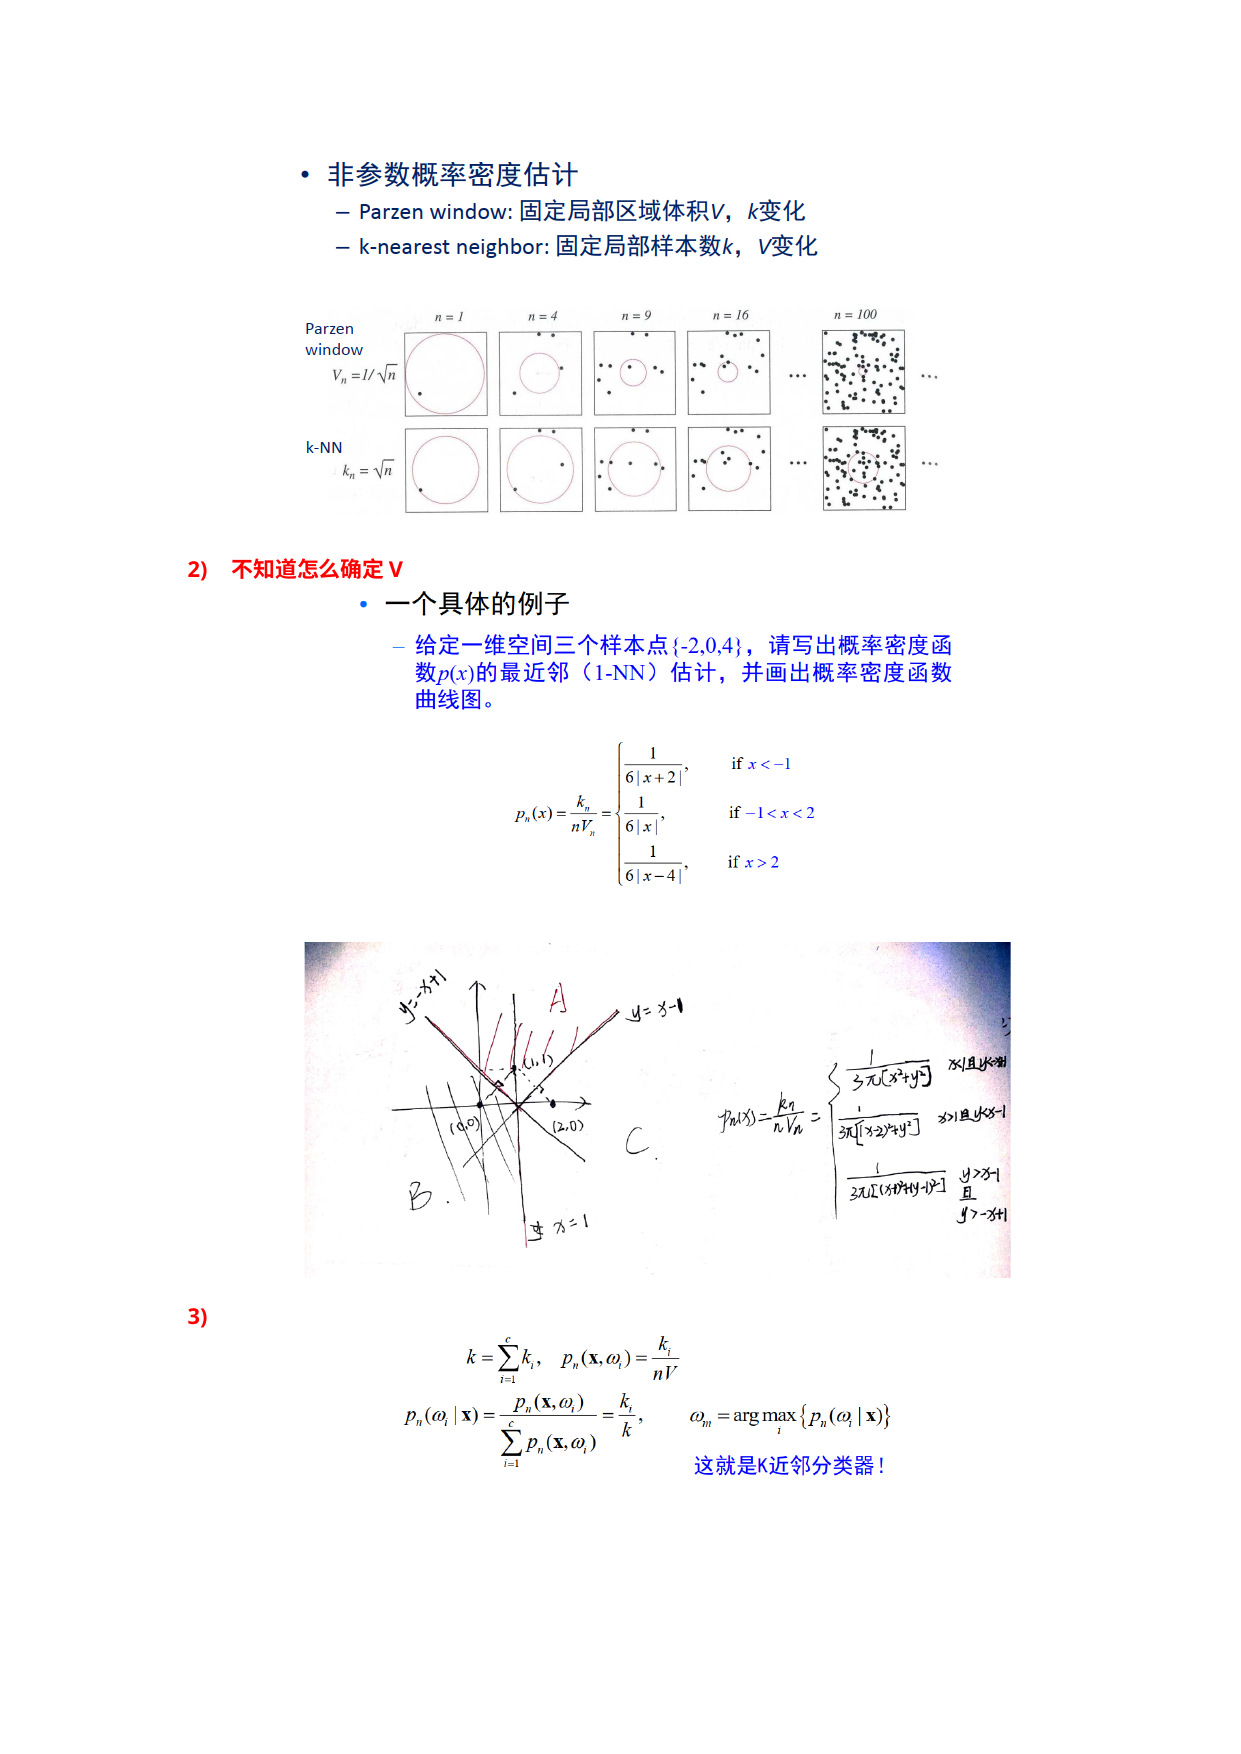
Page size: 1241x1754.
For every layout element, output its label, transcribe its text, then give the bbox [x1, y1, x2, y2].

picture [340, 1332, 900, 1482]
picture [304, 942, 1011, 1278]
picture [352, 584, 964, 903]
picture [278, 162, 962, 529]
list 不知道怎么确定V [187, 552, 1053, 584]
